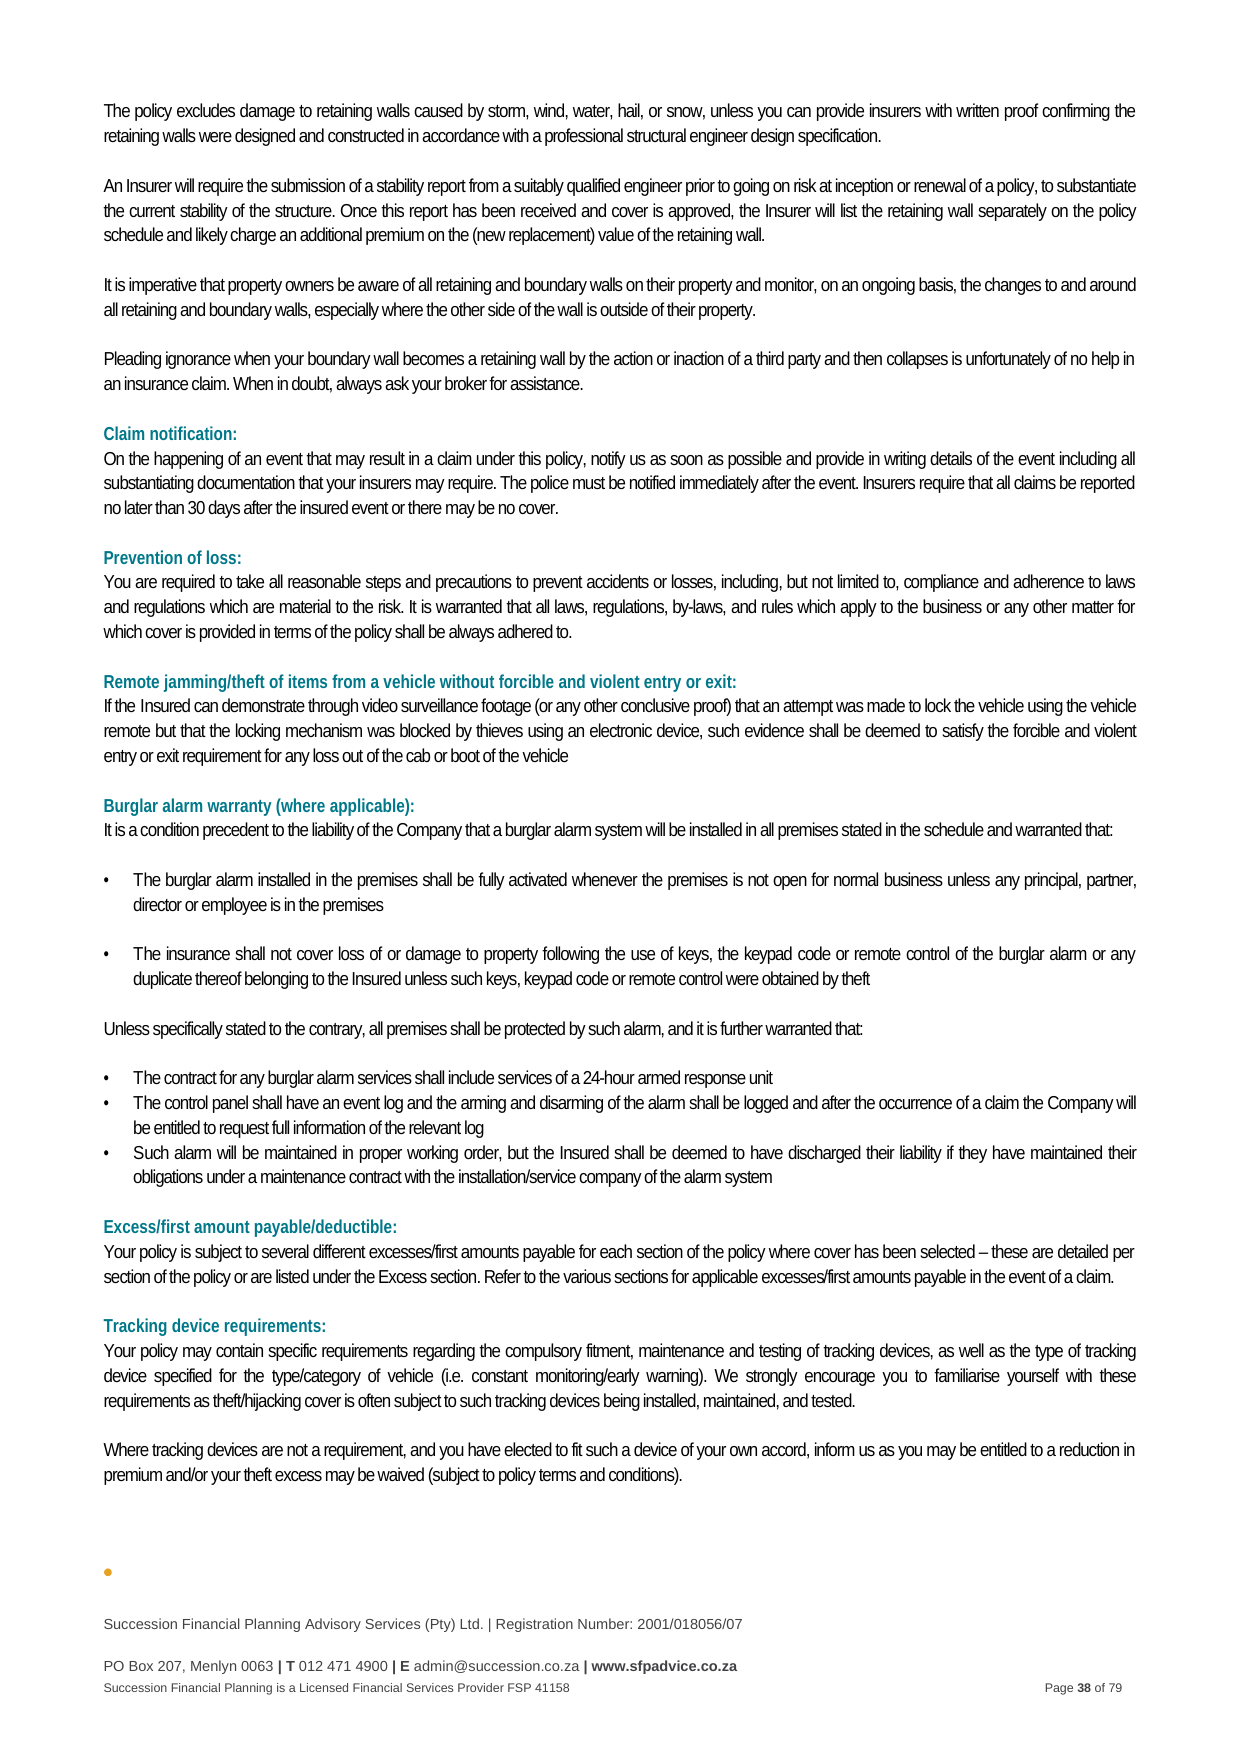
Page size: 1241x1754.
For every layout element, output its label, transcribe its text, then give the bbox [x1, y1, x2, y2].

list the burglar alarm installed in the premises shall be fully activated whenever the premises is not open for normal business unless any principal, partner, director or employee is in the premises [103, 869, 1137, 915]
text Claim notification: [103, 423, 1137, 444]
text It is a condition precedent to the liability of the Company that a burglar alarm system will be installed in all premises stated in the schedule and warranted that: [103, 819, 1137, 841]
text You are required to take all reasonable steps and precautions to prevent accidents or losses, including, but not limited to, compliance and adherence to laws and regulations which are material to the risk. It is warranted that all laws, regulations, by-laws, and rules which apply to the business or any other matter for which cover is provided in terms of the policy shall be always adhered to. [103, 571, 1137, 643]
text Burglar alarm warranty (where applicable): [103, 794, 1137, 816]
text Your policy is subject to several different excesses/first amounts payable for each section of the policy where cover has been selected – these are detailed per section of the policy or are listed under the Excess section. Refer to the various sections for applicable excesses/first amounts payable in the event of a claim. [103, 1241, 1137, 1287]
text On the happening of an event that may result in a claim under this policy, notify us as soon as possible and provide in writing details of the event including all substantiating documentation that your insurers may require. The police must be notified immediately after the event. Insurers require that all claims be reported no later than 30 days after the insured event or there may be no cover. [103, 447, 1137, 519]
text Where tracking devices are not a requirement, and you have elected to fit such a device of your own accord, inform us as you may be entitled to a reduction in premium and/or your theft excess may be waived (subject to policy terms and conditions). [103, 1439, 1137, 1486]
text The policy excludes damage to retaining walls caused by storm, wind, water, hail, or snow, unless you can provide insurers with written proof confirming the retaining walls were designed and constructed in accordance with a professional structural engineer design specification. [103, 100, 1137, 147]
text It is imperative that property owners be aware of all retaining and boundary walls on their property and monitor, on an ongoing basis, the changes to and around all retaining and boundary walls, especially where the other side of the wall is outside of their property. [103, 274, 1137, 320]
text Remote jamming/theft of items from a vehicle without forcible and violent entry or exit: [103, 671, 1137, 692]
text Pleading ignorance when your boundary wall becomes a retaining wall by the action or inaction of a third party and then collapses is unfortunately of no help in an insurance claim. When in doubt, always ask your broker for assistance. [103, 348, 1137, 395]
list the insurance shall not cover loss of or damage to property following the use of keys, the keypad code or remote control of the burglar alarm or any duplicate thereof belonging to the Insured unless such keys, keypad code or remote control were obtained by theft [103, 943, 1137, 990]
text Your policy may contain specific requirements regarding the compulsory fitment, maintenance and testing of tracking devices, as well as the type of tracking device specified for the type/category of vehicle (i.e. constant monitoring/early warning). We strongly encourage you to familiarise yourself with these requirements as theft/hijacking cover is often subject to such tracking devices being installed, maintained, and tested. [103, 1340, 1137, 1411]
text Unless specifically stated to the contrary, all premises shall be protected by such alarm, and it is further warranted that: [103, 1018, 1137, 1039]
text An Insurer will require the submission of a stability report from a suitably qualified engineer prior to going on risk at inception or renewal of a policy, to substantiate the current stability of the structure. Once this report has been received and cover is approved, the Insurer will list the retaining wall separately on the policy schedule and likely charge an additional premium on the (new replacement) value of the retaining wall. [103, 175, 1137, 246]
text If the insured can demonstrate through video surveillance footage (or any other conclusive proof) that an attempt was made to lock the vehicle using the vehicle remote but that the locking mechanism was blocked by thieves using an electronic device, such evidence shall be deemed to satisfy the forcible and violent entry or exit requirement for any loss out of the cab or boot of the vehicle [103, 695, 1137, 767]
text Tracking device requirements: [103, 1315, 1137, 1337]
text Prevention of loss: [103, 547, 1137, 568]
list such alarm will be maintained in proper working order, but the Insured shall be deemed to have discharged their liability if they have maintained their obligations under a maintenance contract with the installation/service company of the alarm system [103, 1142, 1137, 1188]
text Excess/first amount payable/deductible: [103, 1216, 1137, 1238]
list the control panel shall have an event log and the arming and disarming of the alarm shall be logged and after the occurrence of a claim the Company will be entitled to request full information of the relevant log [103, 1092, 1137, 1138]
list the contract for any burglar alarm services shall include services of a 24-hour armed response unit [103, 1067, 1137, 1089]
